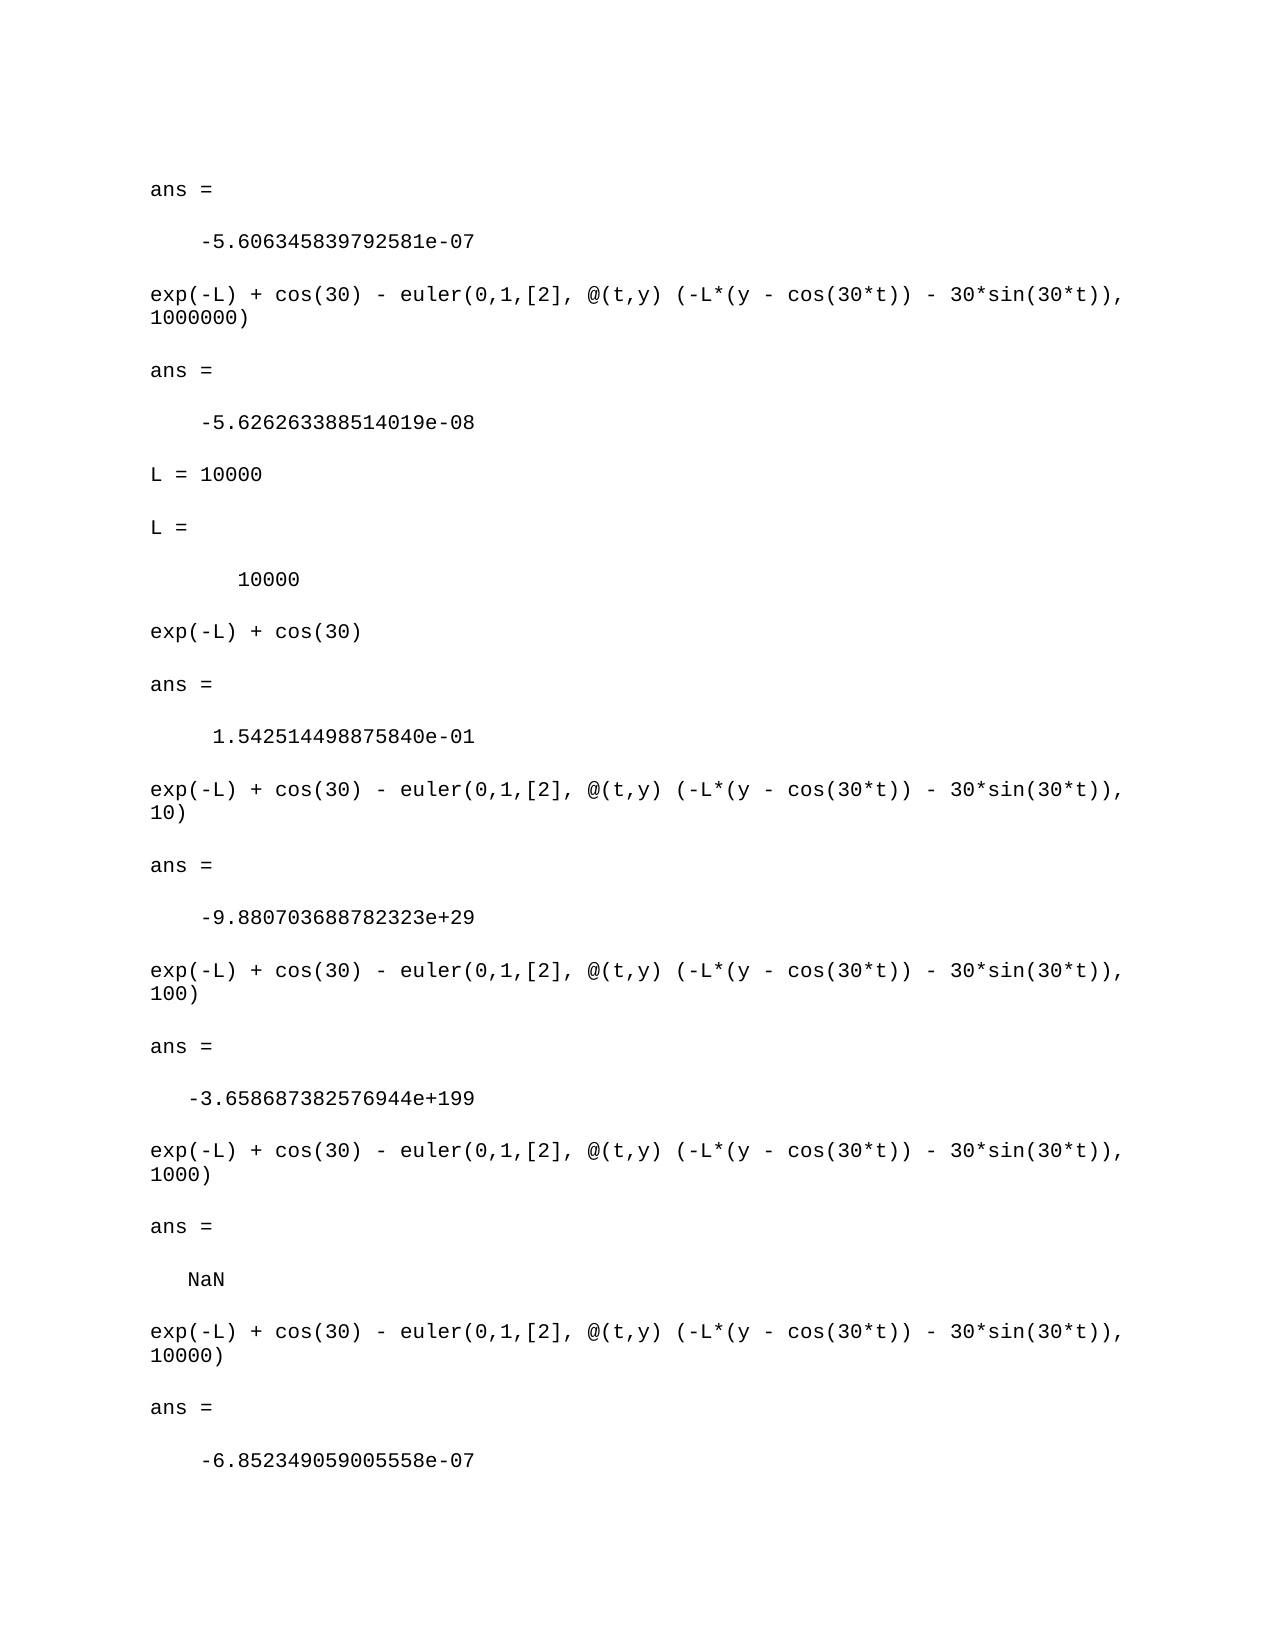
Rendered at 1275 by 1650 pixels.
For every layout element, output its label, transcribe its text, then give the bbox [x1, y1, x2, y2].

text 10000 [150, 569, 1125, 593]
text -3.658687382576944e+199 [150, 1088, 1125, 1112]
text ans = [150, 1216, 1125, 1240]
text exp(-L) + cos(30) - euler(0,1,[2], @(t,y) (-L*(y - cos(30*t)) - 30*sin(30*t)), 1000000) [150, 283, 1125, 331]
text -5.626263388514019e-08 [150, 412, 1125, 436]
text 1.542514498875840e-01 [150, 726, 1125, 750]
text NaN [150, 1269, 1125, 1292]
text L = [150, 517, 1125, 540]
text exp(-L) + cos(30) - euler(0,1,[2], @(t,y) (-L*(y - cos(30*t)) - 30*sin(30*t)), 100) [150, 959, 1125, 1007]
text ans = [150, 179, 1125, 202]
text ans = [150, 674, 1125, 698]
text -5.606345839792581e-07 [150, 231, 1125, 255]
text -6.852349059005558e-07 [150, 1450, 1125, 1473]
text L = 10000 [150, 464, 1125, 488]
text exp(-L) + cos(30) - euler(0,1,[2], @(t,y) (-L*(y - cos(30*t)) - 30*sin(30*t)), 10000) [150, 1321, 1125, 1368]
text -9.880703688782323e+29 [150, 907, 1125, 931]
text ans = [150, 359, 1125, 383]
text exp(-L) + cos(30) - euler(0,1,[2], @(t,y) (-L*(y - cos(30*t)) - 30*sin(30*t)), 10) [150, 779, 1125, 826]
text ans = [150, 1036, 1125, 1059]
text ans = [150, 855, 1125, 878]
text ans = [150, 1397, 1125, 1421]
text exp(-L) + cos(30) - euler(0,1,[2], @(t,y) (-L*(y - cos(30*t)) - 30*sin(30*t)), 1000) [150, 1140, 1125, 1188]
text exp(-L) + cos(30) [150, 622, 1125, 645]
